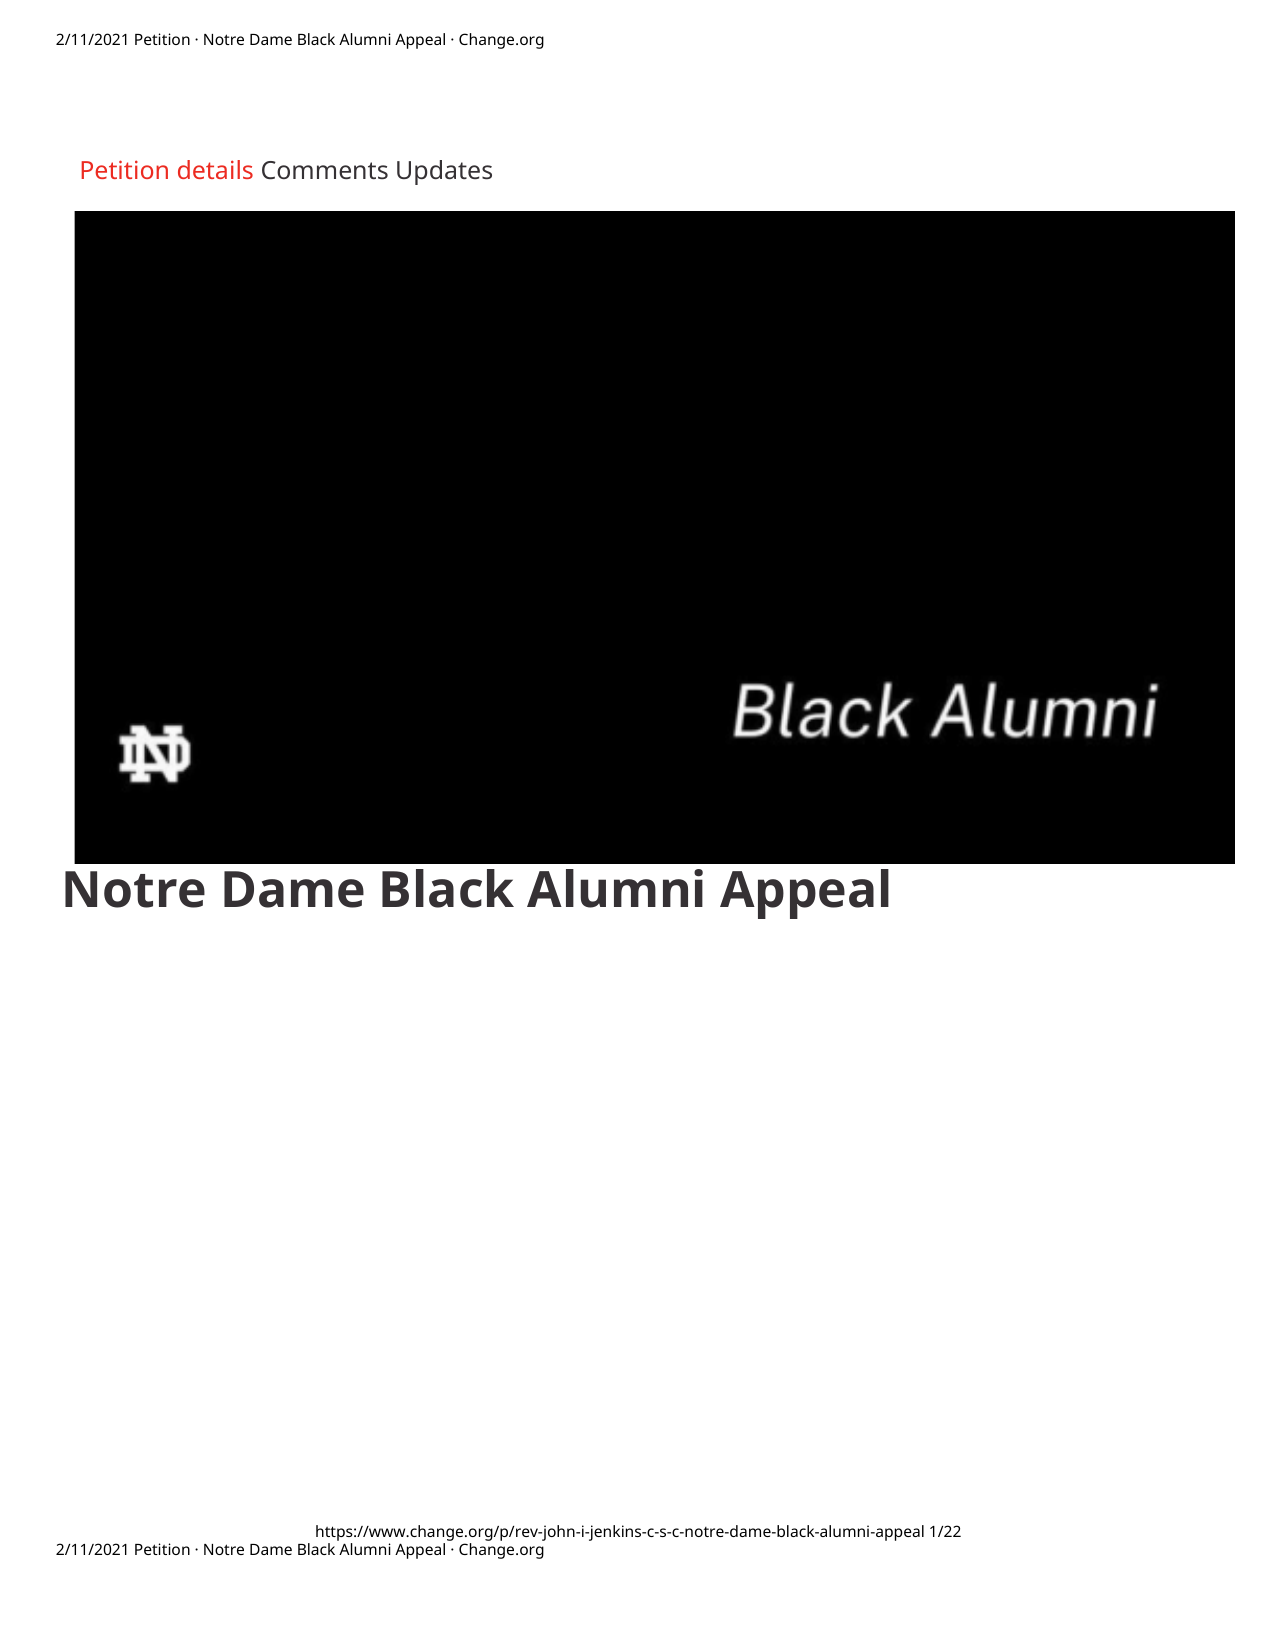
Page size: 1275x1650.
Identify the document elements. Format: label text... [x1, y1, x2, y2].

text Notre Dame Black Alumni Appeal [62, 863, 1221, 919]
text 2/11/2021 Petition · Notre Dame Black Alumni Appeal · Change.org [56, 1543, 1221, 1559]
text https://www.change.org/p/rev-john-i-jenkins-c-s-c-notre-dame-black-alumni-appeal 1/22 [56, 1525, 1221, 1541]
picture [74, 211, 1235, 864]
text 2/11/2021 Petition · Notre Dame Black Alumni Appeal · Change.org [56, 32, 1221, 48]
text Petition details Comments Updates [79, 157, 1221, 185]
